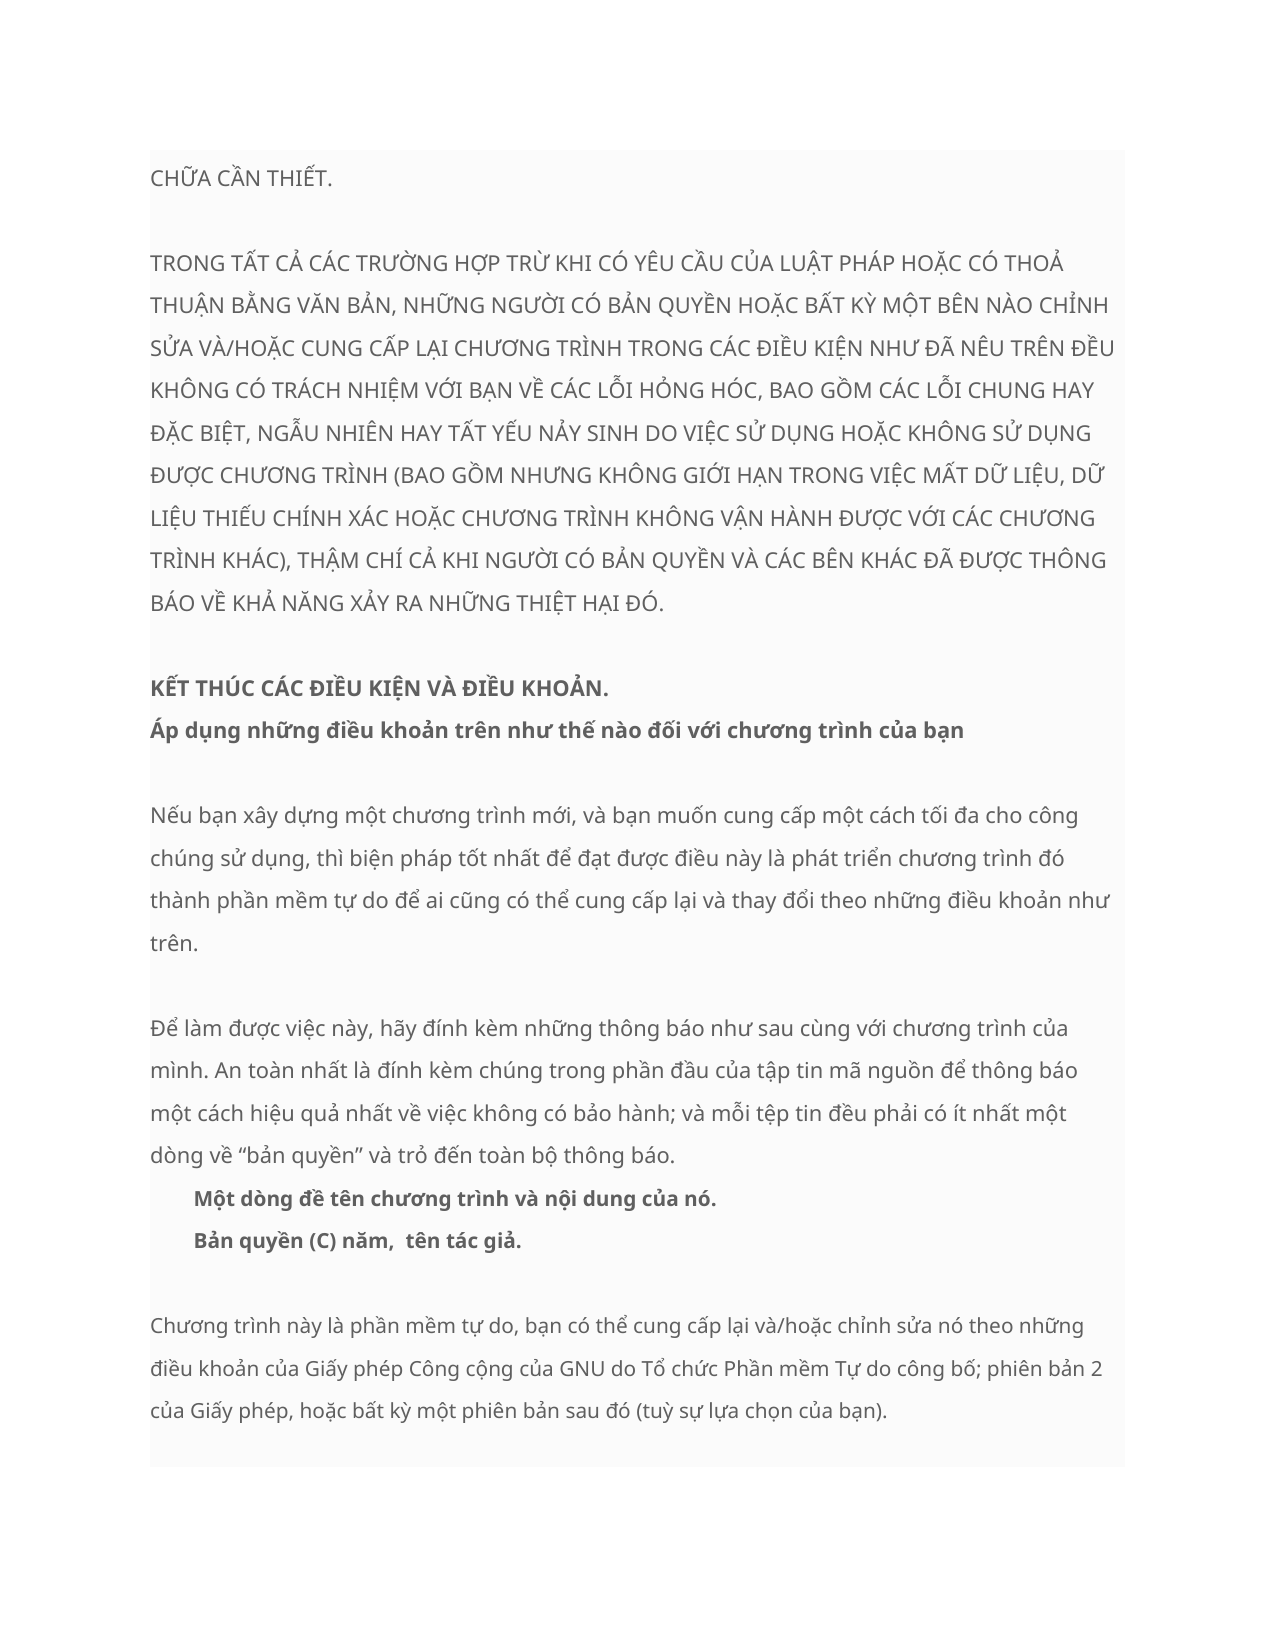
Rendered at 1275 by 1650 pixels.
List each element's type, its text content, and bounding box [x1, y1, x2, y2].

text Áp dụng những điều khoản trên như thế nào đối với chương trình của bạn Nếu bạn xây dựng một chương trình mới, và bạn muốn cung cấp một cách tối đa cho công chúng sử dụng, thì biện pháp tốt nhất để đạt được điều này là phát triển chương trình đó thành phần mềm tự do để ai cũng có thể cung cấp lại và thay đổi theo những điều khoản như trên. Để làm được việc này, hãy đính kèm những thông báo như sau cùng với chương trình của mình. An toàn nhất là đính kèm chúng trong phần đầu của tập tin mã nguồn để thông báo một cách hiệu quả nhất về việc không có bảo hành; và mỗi tệp tin đều phải có ít nhất một dòng về “bản quyền” và trỏ đến toàn bộ thông báo. [150, 702, 1125, 1170]
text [150, 1170, 1125, 1467]
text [150, 150, 1125, 702]
